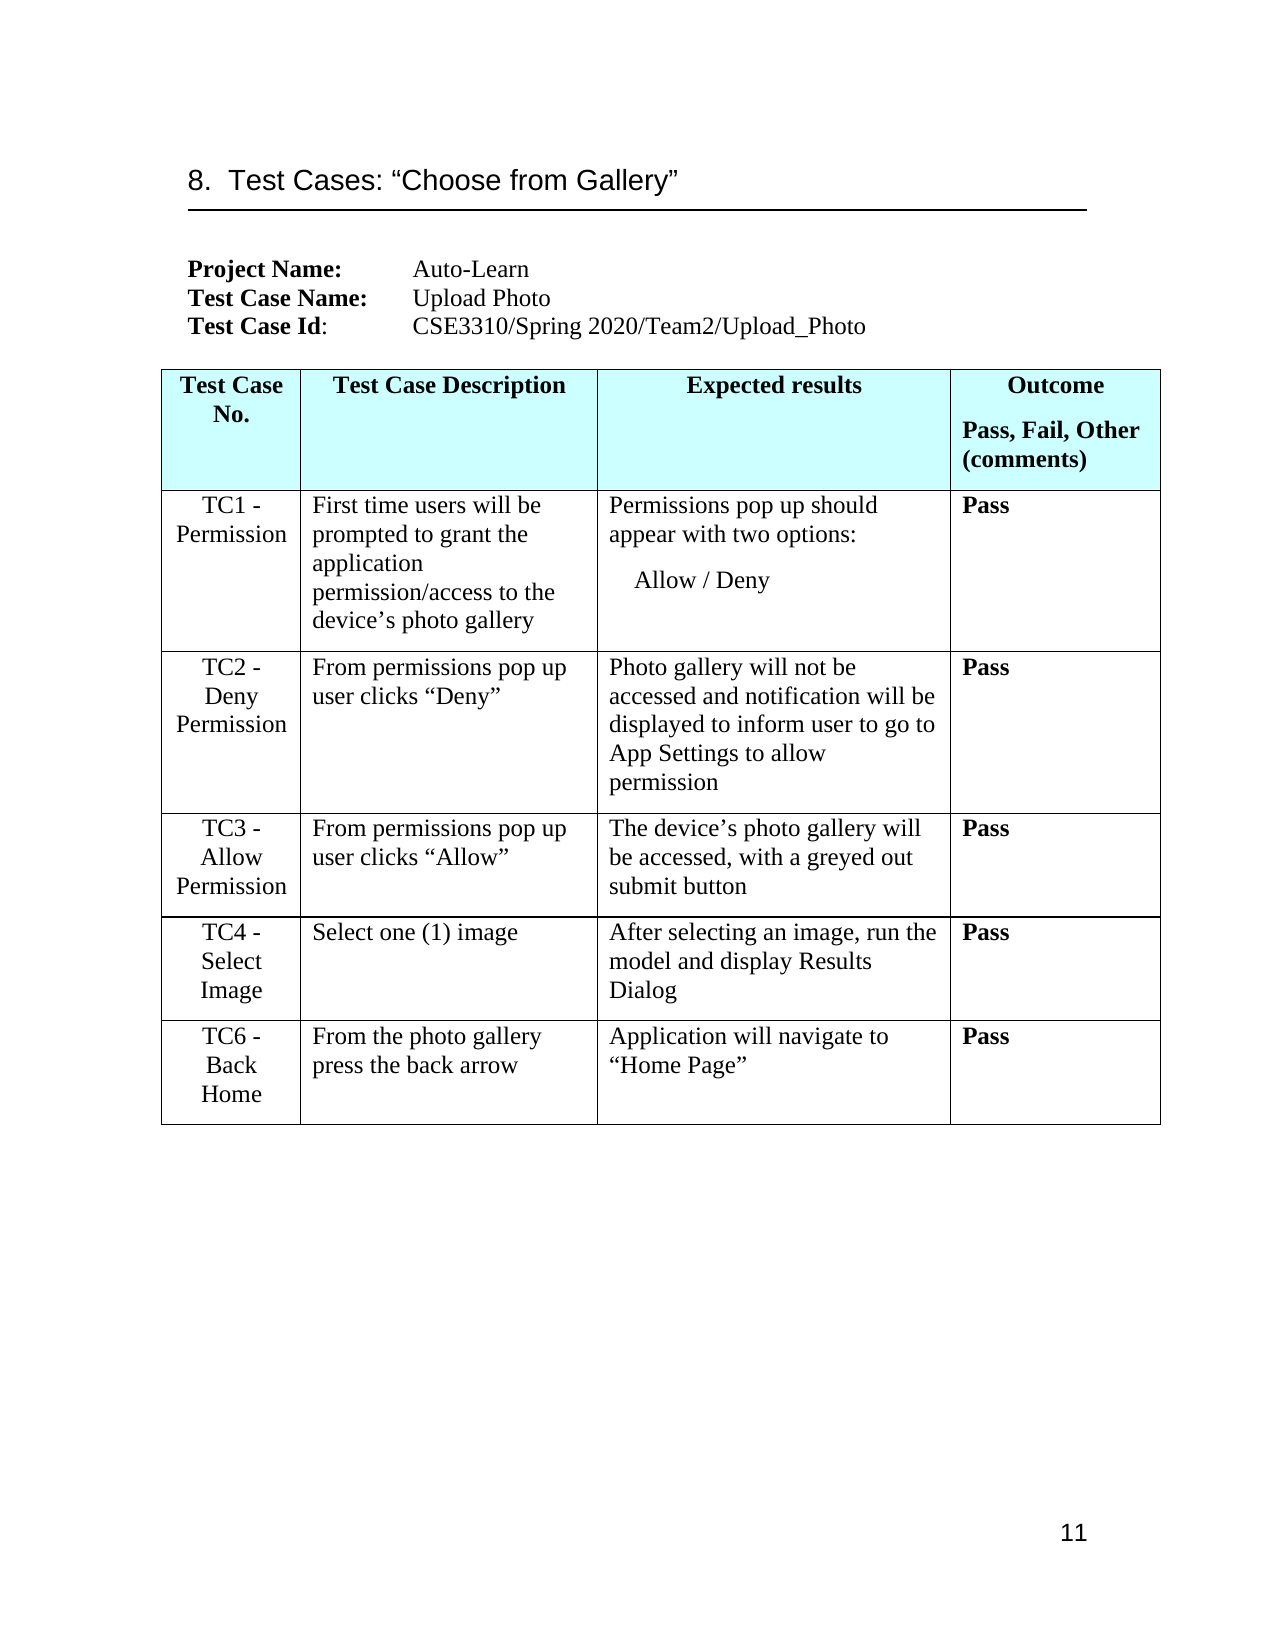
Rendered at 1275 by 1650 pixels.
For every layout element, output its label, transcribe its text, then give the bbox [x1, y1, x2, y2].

table_cell Pass [951, 918, 1160, 1020]
table_cell Permissions pop up should appear with two options: Allow / Deny [598, 491, 950, 651]
text Project Name: Auto-Learn [187, 254, 1087, 283]
table_cell TC1 - Permission [162, 491, 300, 651]
table_cell TC4 - Select Image [162, 918, 300, 1020]
table_cell The device’s photo gallery will be accessed, with a greyed out submit button [598, 814, 950, 916]
text Test Case Name: Upload Photo [187, 283, 1087, 311]
table_cell Pass [951, 814, 1160, 916]
table_cell First time users will be prompted to grant the application permission/access to the device’s photo gallery [301, 491, 597, 651]
table_cell Pass [951, 491, 1160, 651]
table_cell TC3 - Allow Permission [162, 814, 300, 916]
table_cell From the photo gallery press the back arrow [301, 1021, 597, 1124]
table_cell TC6 - Back Home [162, 1021, 300, 1124]
text Test Case Id: CSE3310/Spring 2020/Team2/Upload_Photo [187, 311, 1087, 340]
table_cell From permissions pop up user clicks “Deny” [301, 652, 597, 812]
table_cell Photo gallery will not be accessed and notification will be displayed to inform user to go to App Settings to allow permission [598, 652, 950, 812]
table_cell Select one (1) image [301, 918, 597, 1020]
table_cell After selecting an image, run the model and display Results Dialog [598, 918, 950, 1020]
table_header Outcome Pass, Fail, Other (comments) [951, 370, 1160, 489]
table_header Expected results [598, 370, 950, 489]
table_header Test Case Description [301, 370, 597, 489]
table_cell Application will navigate to “Home Page” [598, 1021, 950, 1124]
table_cell Pass [951, 1021, 1160, 1124]
table_cell From permissions pop up user clicks “Allow” [301, 814, 597, 916]
table_cell Pass [951, 652, 1160, 812]
table_cell TC2 - Deny Permission [162, 652, 300, 812]
table_header Test Case No. [162, 370, 300, 489]
subtitle 8. Test Cases: “Choose from Gallery” [187, 163, 1087, 197]
